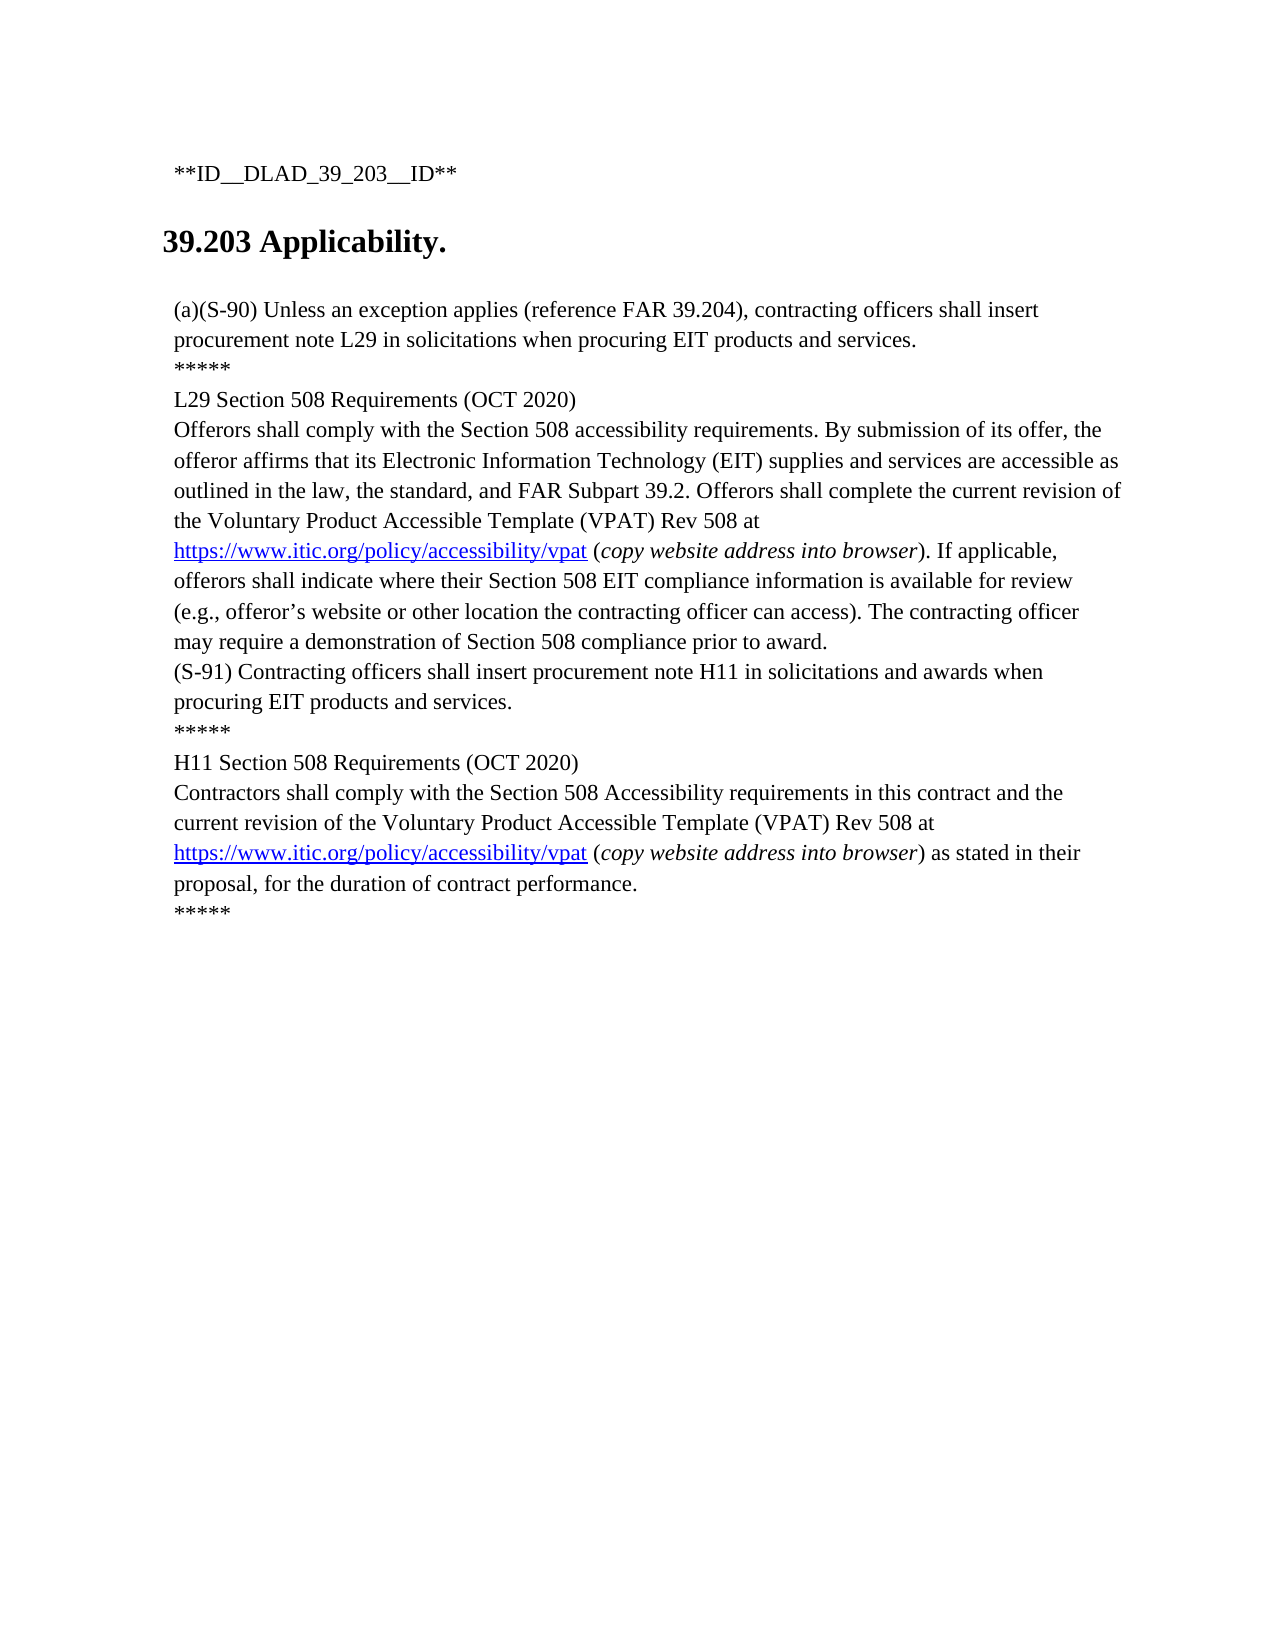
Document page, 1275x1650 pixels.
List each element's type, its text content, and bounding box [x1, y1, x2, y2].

text H11 Section 508 Requirements (OCT 2020) [163, 738, 1135, 768]
text (a)(S-90) Unless an exception applies (reference FAR 39.204), contracting officers shall insert procurement note L29 in solicitations when procuring EIT products and services. [163, 285, 1135, 346]
text Contractors shall comply with the Section 508 Accessibility requirements in this contract and the current revision of the Voluntary Product Accessible Template (VPAT) Rev 508 at https://www.itic.org/policy/accessibility/vpat (copy website address into browser) as stated in their proposal, for the duration of contract performance. [163, 768, 1135, 889]
text L29 Section 508 Requirements (OCT 2020) [163, 376, 1135, 406]
text ***** [163, 889, 1135, 937]
subtitle 39.203 Applicability. [162, 222, 1125, 259]
text ***** [163, 708, 1135, 738]
text **ID__DLAD_39_203__ID** [163, 150, 1135, 197]
text Offerors shall comply with the Section 508 accessibility requirements. By submission of its offer, the offeror affirms that its Electronic Information Technology (EIT) supplies and services are accessible as outlined in the law, the standard, and FAR Subpart 39.2. Offerors shall complete the current revision of the Voluntary Product Accessible Template (VPAT) Rev 508 at https://www.itic.org/policy/accessibility/vpat (copy website address into browser). If applicable, offerors shall indicate where their Section 508 EIT compliance information is available for review (e.g., offeror’s website or other location the contracting officer can access). The contracting officer may require a demonstration of Section 508 compliance prior to award. [163, 406, 1135, 648]
text (S-91) Contracting officers shall insert procurement note H11 in solicitations and awards when procuring EIT products and services. [163, 648, 1135, 708]
text ***** [163, 346, 1135, 376]
